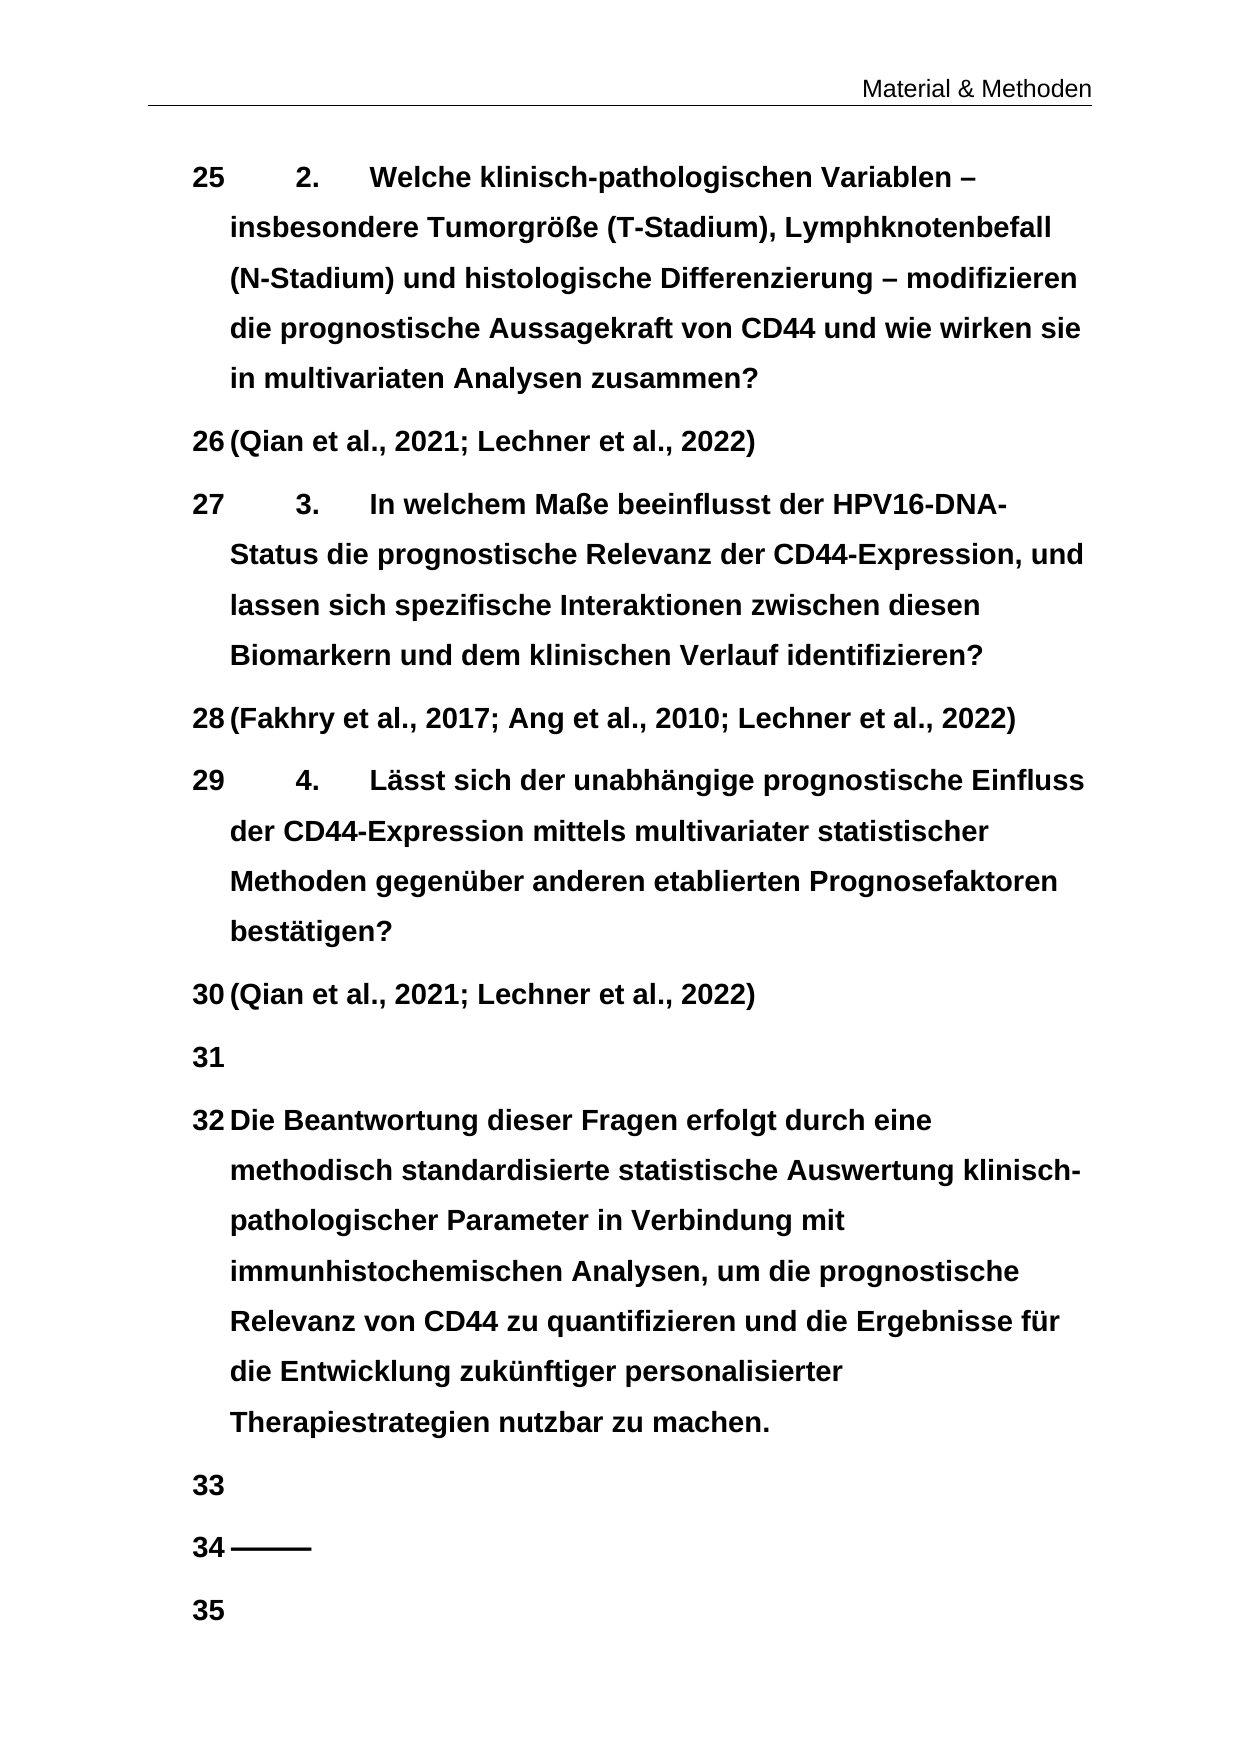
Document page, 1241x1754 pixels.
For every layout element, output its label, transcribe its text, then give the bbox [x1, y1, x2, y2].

subtitle Die Beantwortung dieser Fragen erfolgt durch eine methodisch standardisierte statistische Auswertung klinisch-pathologischer Parameter in Verbindung mit immunhistochemischen Analysen, um die prognostische Relevanz von CD44 zu quantifizieren und die Ergebnisse für die Entwicklung zukünftiger personalisierter Therapiestrategien nutzbar zu machen. [192, 1103, 1092, 1438]
subtitle 3. In welchem Maße beeinflusst der HPV16-DNA-Status die prognostische Relevanz der CD44-Expression, und lassen sich spezifische Interaktionen zwischen diesen Biomarkern und dem klinischen Verlauf identifizieren? [192, 487, 1092, 671]
subtitle 2. Welche klinisch-pathologischen Variablen – insbesondere Tumorgröße (T-Stadium), Lymphknotenbefall (N-Stadium) und histologische Differenzierung – modifizieren die prognostische Aussagekraft von CD44 und wie wirken sie in multivariaten Analysen zusammen? [192, 160, 1092, 395]
subtitle 4. Lässt sich der unabhängige prognostische Einfluss der CD44-Expression mittels multivariater statistischer Methoden gegenüber anderen etablierten Prognosefaktoren bestätigen? [192, 763, 1092, 948]
subtitle (Fakhry et al., 2017; Ang et al., 2010; Lechner et al., 2022) [192, 701, 1092, 734]
subtitle (Qian et al., 2021; Lechner et al., 2022) [192, 977, 1092, 1011]
subtitle ⸻ [192, 1530, 1092, 1564]
subtitle (Qian et al., 2021; Lechner et al., 2022) [192, 424, 1092, 458]
